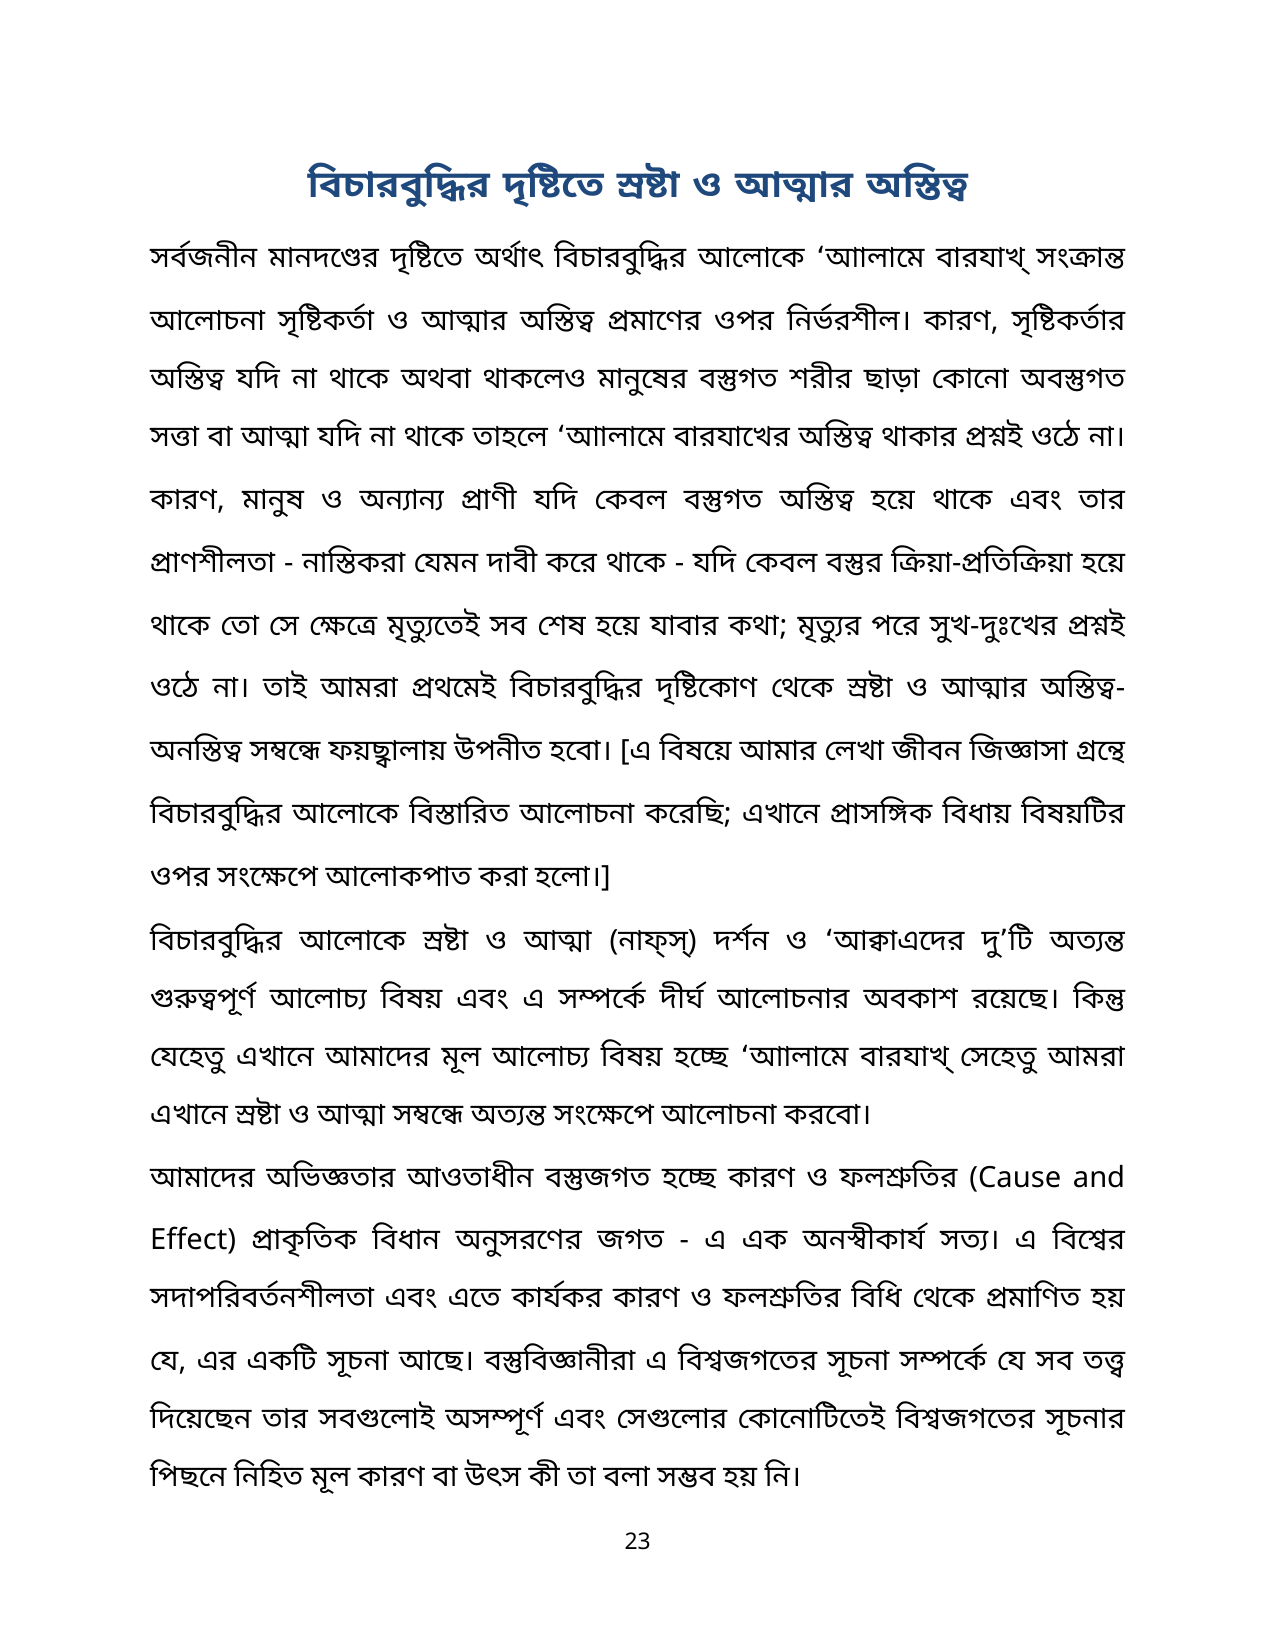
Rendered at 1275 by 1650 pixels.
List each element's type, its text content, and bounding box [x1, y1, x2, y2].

text আমাদের অভিজ্ঞতার আওতাধীন বস্তুজগত হচ্ছে কারণ ও ফলশ্রুতির (Cause and Effect) প্রাকৃতিক বিধান অনুসরণের জগত - এ এক অনস্বীকার্য সত্য। এ বিশ্বের সদাপরিবর্তনশীলতা এবং এতে কার্যকর কারণ ও ফলশ্রুতির বিধি থেকে প্রমাণিত হয় যে, এর একটি সূচনা আছে। বস্তুবিজ্ঞানীরা এ বিশ্বজগতের সূচনা সম্পর্কে যে সব তত্ত্ব দিয়েছেন তার সবগুলোই অসম্পূর্ণ এবং সেগুলোর কোনোটিতেই বিশ্বজগতের সূচনার পিছনে নিহিত মূল কারণ বা উৎস কী তা বলা সম্ভব হয় নি। [150, 1156, 1125, 1498]
text বিচারবুদ্ধির আলোকে স্রষ্টা ও আত্মা (নাফ্স্) দর্শন ও ‘আক্বাএদের দু’টি অত্যন্ত গুরুত্বপূর্ণ আলোচ্য বিষয় এবং এ সম্পর্কে দীর্ঘ আলোচনার অবকাশ রয়েছে। কিন্তু যেহেতু এখানে আমাদের মূল আলোচ্য বিষয় হচ্ছে ‘আালামে বারযাখ্ সেহেতু আমরা এখানে স্রষ্টা ও আত্মা সম্বন্ধে অত্যন্ত সংক্ষেপে আলোচনা করবো। [150, 919, 1125, 1137]
text সর্বজনীন মানদণ্ডের দৃষ্টিতে অর্থাৎ বিচারবুদ্ধির আলোকে ‘আালামে বারযাখ্ সংক্রান্ত আলোচনা সৃষ্টিকর্তা ও আত্মার অস্তিত্ব প্রমাণের ওপর নির্ভরশীল। কারণ, সৃষ্টিকর্তার অস্তিত্ব যদি না থাকে অথবা থাকলেও মানুষের বস্তুগত শরীর ছাড়া কোনো অবস্তুগত সত্তা বা আত্মা যদি না থাকে তাহলে ‘আালামে বারযাখের অস্তিত্ব থাকার প্রশ্নই ওঠে না। কারণ, মানুষ ও অন্যান্য প্রাণী যদি কেবল বস্তুগত অস্তিত্ব হয়ে থাকে এবং তার প্রাণশীলতা - নাস্তিকরা যেমন দাবী করে থাকে - যদি কেবল বস্তুর ক্রিয়া-প্রতিক্রিয়া হয়ে থাকে তো সে ক্ষেত্রে মৃত্যুতেই সব শেষ হয়ে যাবার কথা; মৃত্যুর পরে সুখ-দুঃখের প্রশ্নই ওঠে না। তাই আমরা প্রথমেই বিচারবুদ্ধির দৃষ্টিকোণ থেকে স্রষ্টা ও আত্মার অস্তিত্ব-অনস্তিত্ব সম্বন্ধে ফয়ছ্বালায় উপনীত হবো। [এ বিষয়ে আমার লেখা জীবন জিজ্ঞাসা গ্রন্থে বিচারবুদ্ধির আলোকে বিস্তারিত আলোচনা করেছি; এখানে প্রাসঙ্গিক বিধায় বিষয়টির ওপর সংক্ষেপে আলোকপাত করা হলো।] [150, 240, 1125, 898]
subtitle বিচারবুদ্ধির দৃষ্টিতে স্রষ্টা ও আত্মার অস্তিত্ব [150, 162, 1125, 206]
